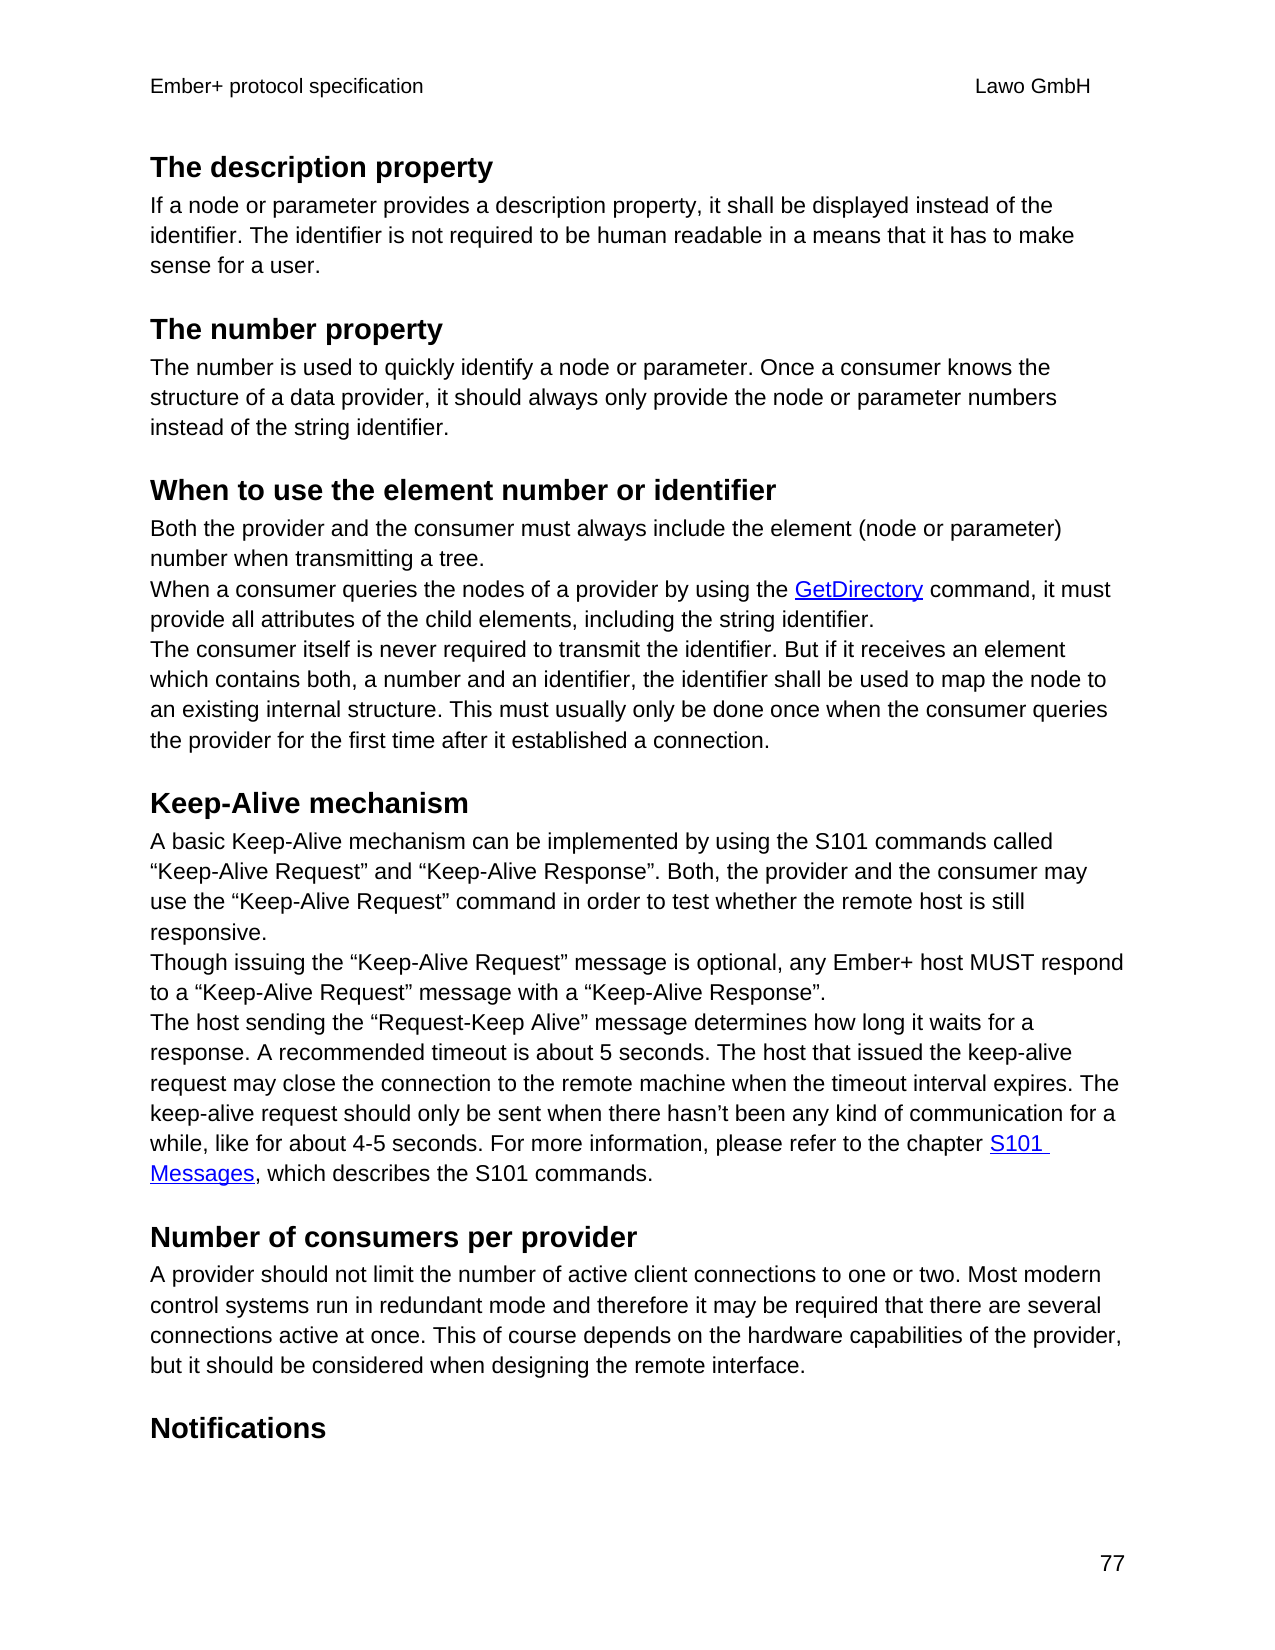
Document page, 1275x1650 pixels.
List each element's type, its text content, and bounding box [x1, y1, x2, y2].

text A provider should not limit the number of active client connections to one or two. Most modern control systems run in redundant mode and therefore it may be required that there are several connections active at once. This of course depends on the hardware capabilities of the provider, but it should be considered when designing the remote interface. [150, 1261, 1125, 1378]
text A basic Keep-Alive mechanism can be implemented by using the S101 commands called “Keep-Alive Request” and “Keep-Alive Response”. Both, the provider and the consumer may use the “Keep-Alive Request” command in order to test whether the remote host is still responsive. [150, 828, 1125, 945]
text The host sending the “Request-Keep Alive” message determines how long it waits for a response. A recommended timeout is about 5 seconds. The host that issued the keep-alive request may close the connection to the remote machine when the timeout interval expires. The keep-alive request should only be sent when there hasn’t been any kind of communication for a while, like for about 4-5 seconds. For more information, please refer to the chapter S101 Messages, which describes the S101 commands. [150, 1009, 1125, 1187]
subtitle When to use the element number or identifier [150, 473, 1125, 507]
text The consumer itself is never required to transmit the identifier. But if it receives an element which contains both, a number and an identifier, the identifier shall be used to map the node to an existing internal structure. This must usually only be done once when the consumer queries the provider for the first time after it established a connection. [150, 636, 1125, 753]
text If a node or parameter provides a description property, it shall be displayed instead of the identifier. The identifier is not required to be human readable in a means that it has to make sense for a user. [150, 192, 1125, 279]
text When a consumer queries the nodes of a provider by using the GetDirectory command, it must provide all attributes of the child elements, including the string identifier. [150, 576, 1125, 632]
text Both the provider and the consumer must always include the element (node or parameter) number when transmitting a tree. [150, 515, 1125, 572]
text The number is used to quickly identify a node or parameter. Once a consumer knows the structure of a data provider, it should always only provide the node or parameter numbers instead of the string identifier. [150, 353, 1125, 440]
subtitle Number of consumers per provider [150, 1219, 1125, 1253]
text Though issuing the “Keep-Alive Request” message is optional, any Ember+ host MUST respond to a “Keep-Alive Request” message with a “Keep-Alive Response”. [150, 949, 1125, 1005]
subtitle The description property [150, 150, 1125, 183]
subtitle The number property [150, 312, 1125, 345]
subtitle Notifications [150, 1411, 1125, 1445]
subtitle Keep-Alive mechanism [150, 786, 1125, 819]
